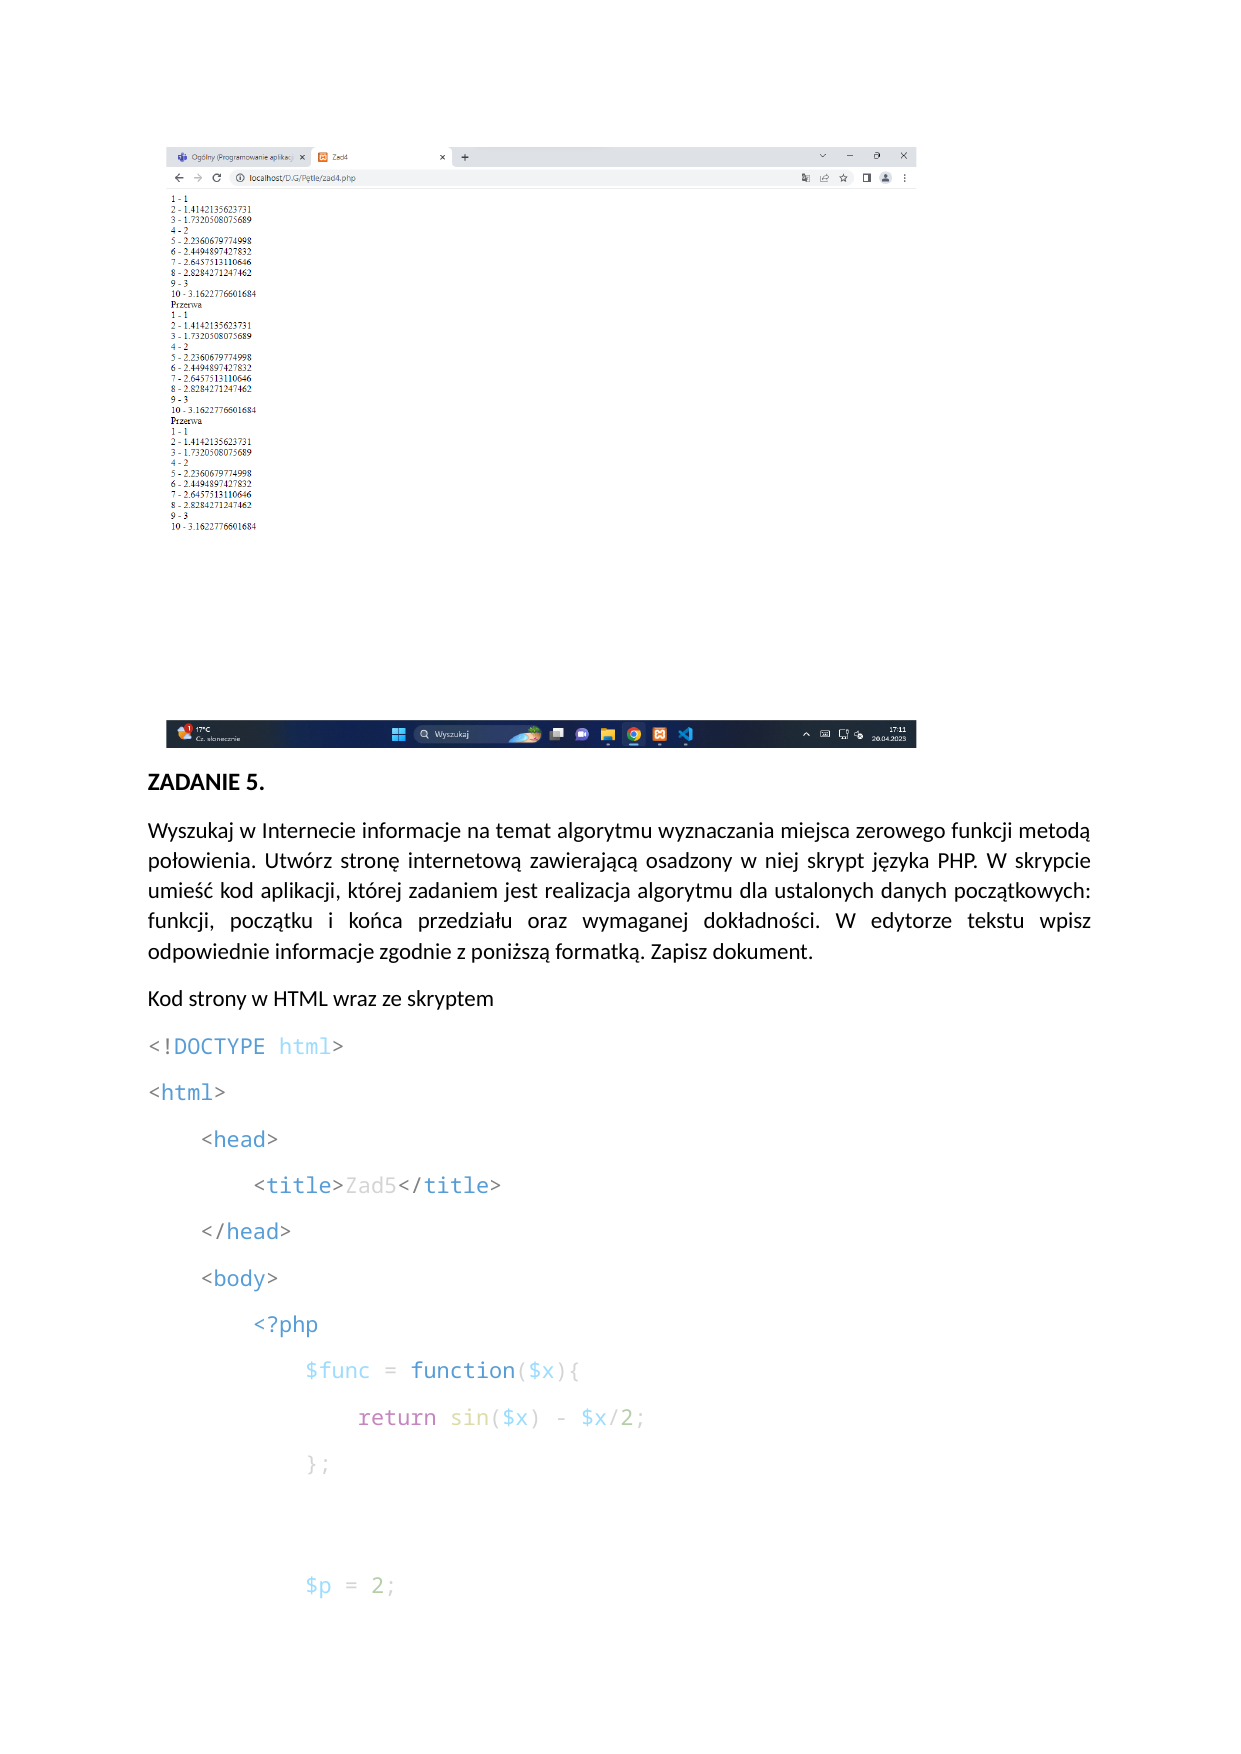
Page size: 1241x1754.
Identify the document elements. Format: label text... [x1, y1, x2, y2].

text return sin($x) - $x/2; [148, 1401, 1093, 1431]
text <?php [148, 1309, 1093, 1338]
text </head> [148, 1216, 1093, 1246]
text Wyszukaj w Internecie informacje na temat algorytmu wyznaczania miejsca zerowego funkcji metodą połowienia. Utwórz stronę internetową zawierającą osadzony w niej skrypt języka PHP. W skrypcie umieść kod aplikacji, której zadaniem jest realizacja algorytmu dla ustalonych danych początkowych: funkcji, początku i końca przedziału oraz wymaganej dokładności. W edytorze tekstu wpisz odpowiednie informacje zgodnie z poniższą formatką. Zapisz dokument. [148, 816, 1093, 965]
text Kod strony w HTML wraz ze skryptem [148, 984, 1093, 1012]
text ZADANIE 5. [148, 766, 1093, 797]
text <head> [148, 1123, 1093, 1153]
text <!DOCTYPE html> [148, 1031, 1093, 1060]
text <title>Zad5</title> [148, 1170, 1093, 1199]
text $func = function($x){ [148, 1355, 1093, 1385]
text <html> [148, 1077, 1093, 1107]
text $p = 2; [148, 1570, 1093, 1600]
text <body> [148, 1262, 1093, 1292]
text }; [148, 1448, 1093, 1477]
